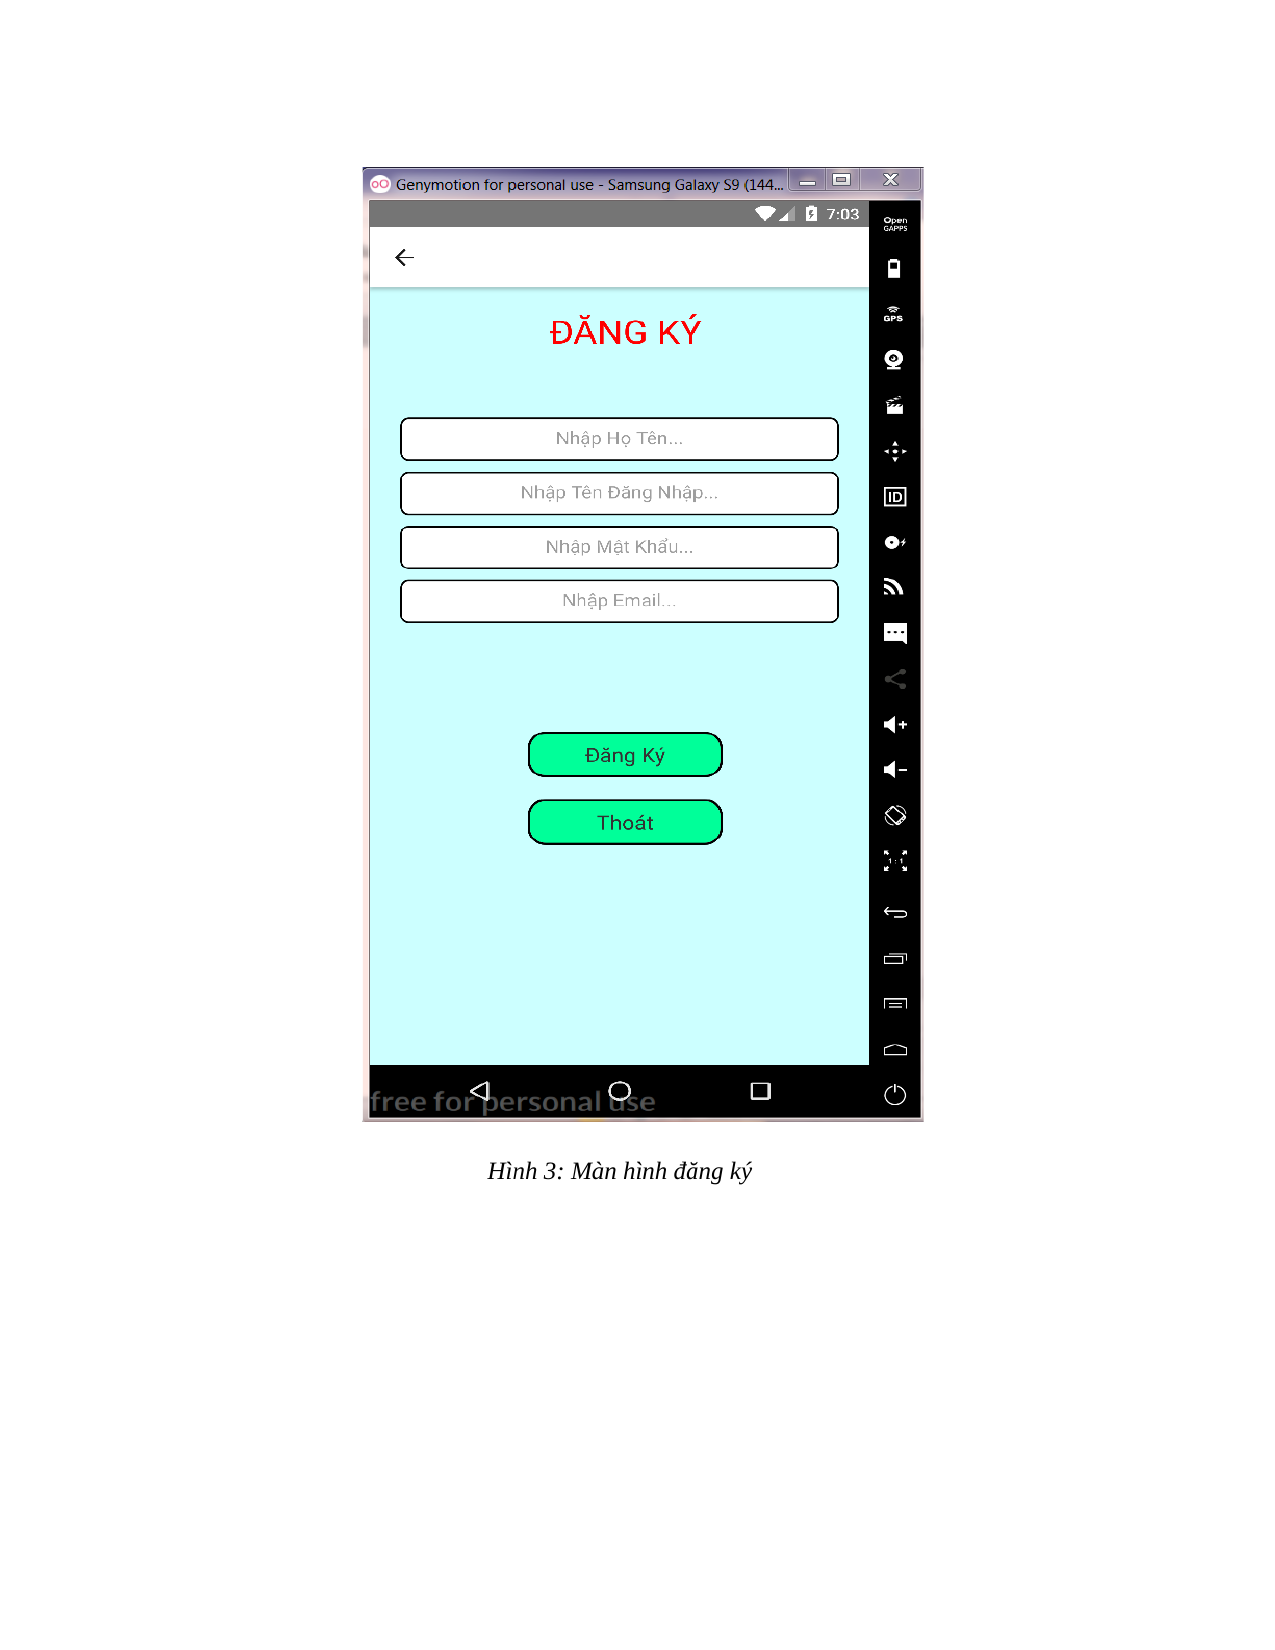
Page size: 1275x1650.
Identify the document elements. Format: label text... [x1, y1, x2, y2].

text Hình 3: Màn hình đăng ký [412, 1156, 1152, 1185]
picture [362, 167, 924, 1122]
